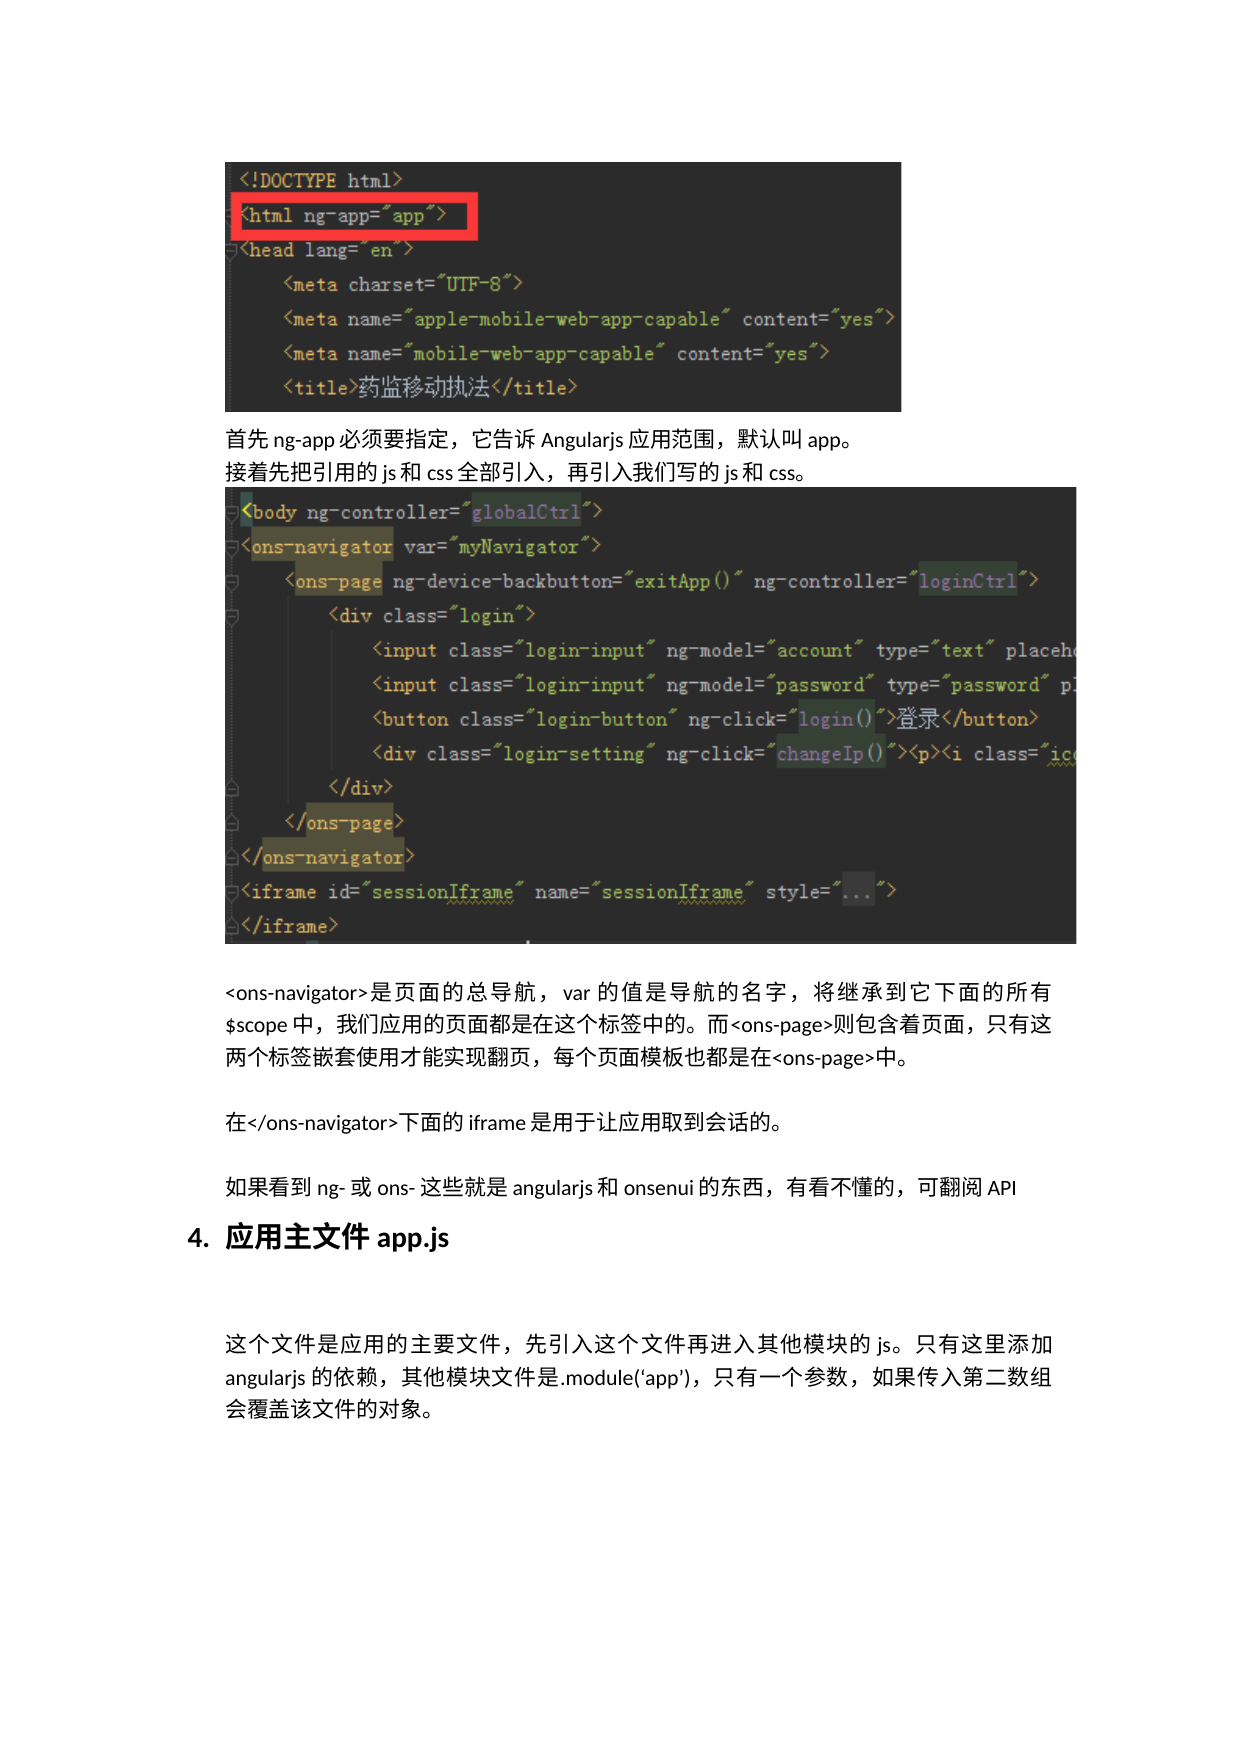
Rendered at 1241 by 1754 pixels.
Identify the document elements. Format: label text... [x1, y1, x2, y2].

picture [225, 162, 902, 412]
text 首先ng-app必须要指定，它告诉Angularjs应用范围，默认叫app。 [225, 422, 1053, 454]
picture [225, 487, 1077, 944]
text 这个文件是应用的主要文件，先引入这个文件再进入其他模块的js。只有这里添加angularjs的依赖，其他模块文件是.module(‘app’)，只有一个参数，如果传入第二数组会覆盖该文件的对象。 [225, 1327, 1053, 1424]
text 如果看到ng- 或 ons- 这些就是angularjs和onsenui的东西，有看不懂的，可翻阅API [225, 1169, 1053, 1202]
text <ons-navigator>是页面的总导航，var的值是导航的名字，将继承到它下面的所有$scope中，我们应用的页面都是在这个标签中的。而<ons-page>则包含着页面，只有这两个标签嵌套使用才能实现翻页，每个页面模板也都是在<ons-page>中。 [225, 974, 1053, 1072]
text 接着先把引用的js和css全部引入，再引入我们写的js和css。 [225, 454, 1053, 487]
subtitle 应用主文件app.js [187, 1202, 1053, 1267]
text 在</ons-navigator>下面的iframe是用于让应用取到会话的。 [225, 1104, 1053, 1137]
